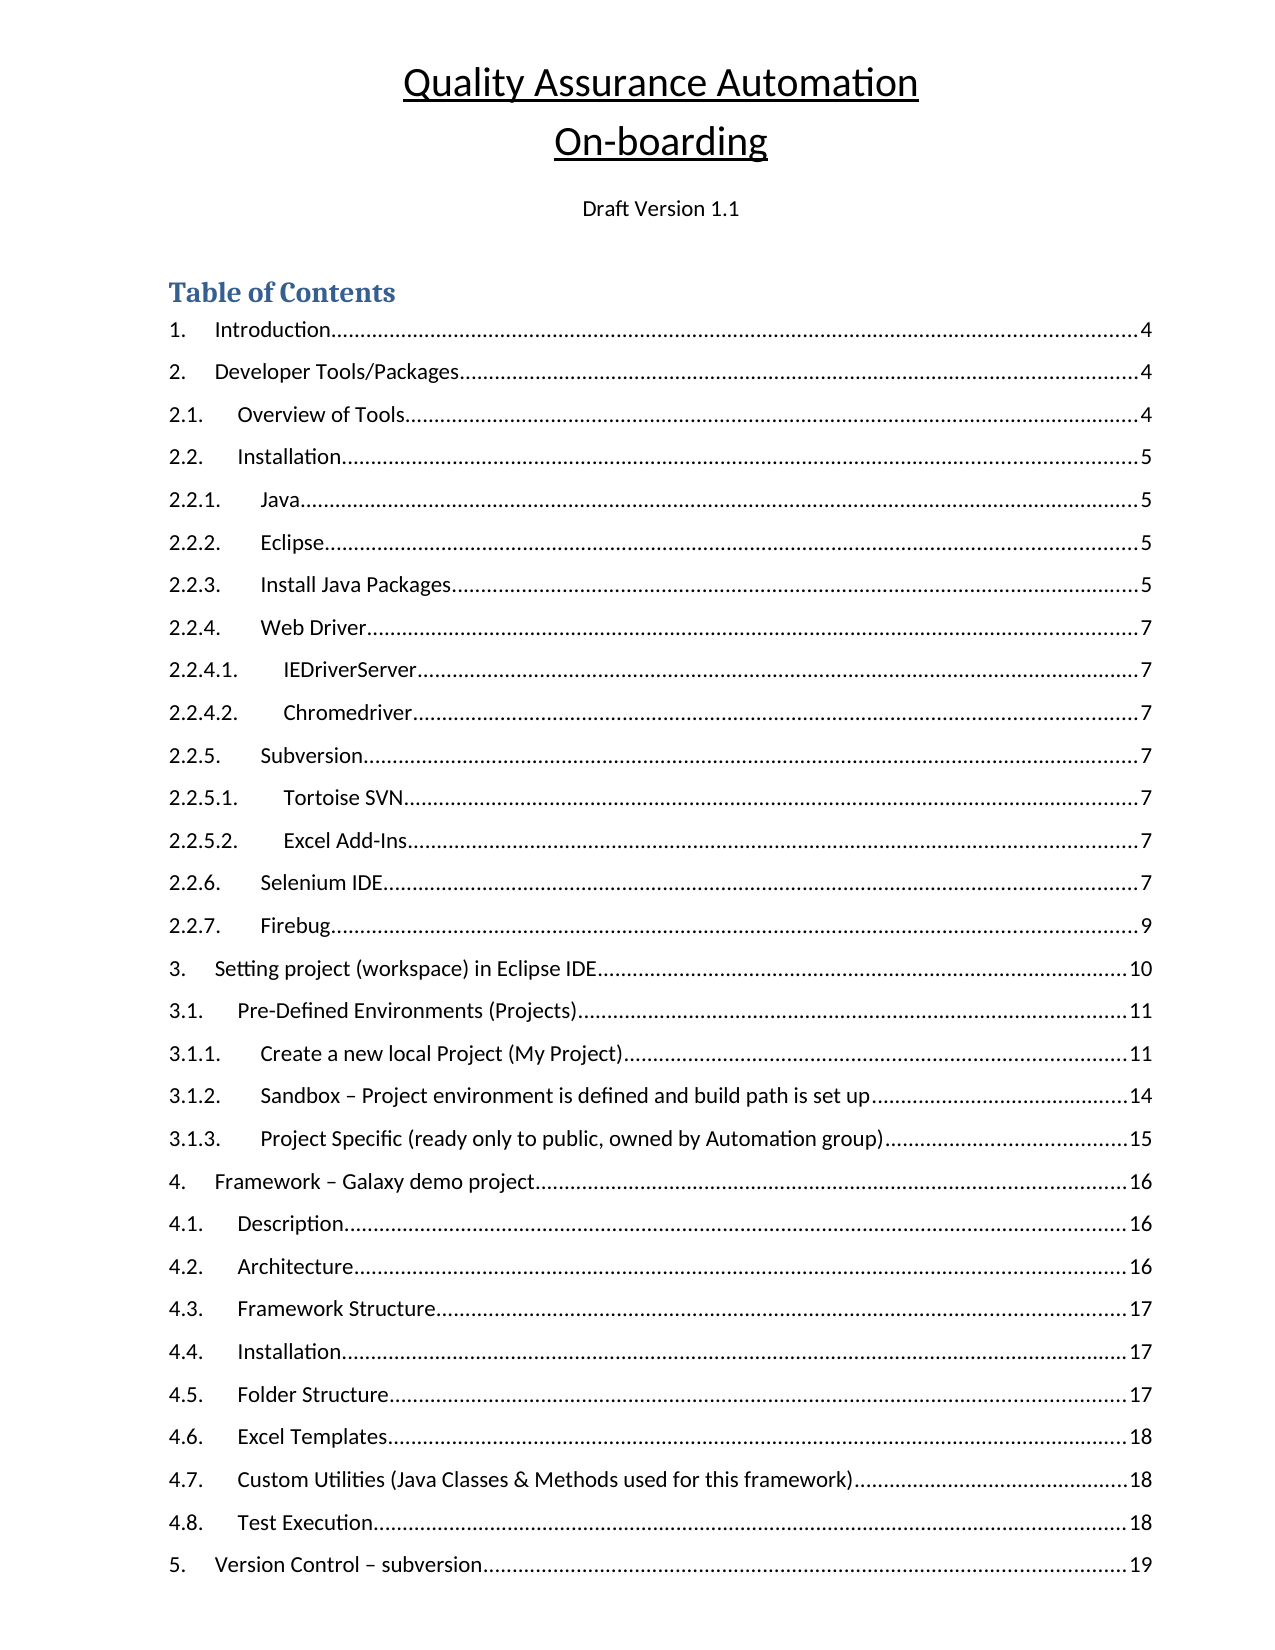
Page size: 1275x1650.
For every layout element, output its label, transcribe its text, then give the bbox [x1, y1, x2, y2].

text Draft Version 1.1 [169, 194, 1153, 222]
text Quality Assurance Automation [169, 56, 1153, 107]
text On-boarding [169, 115, 1153, 166]
